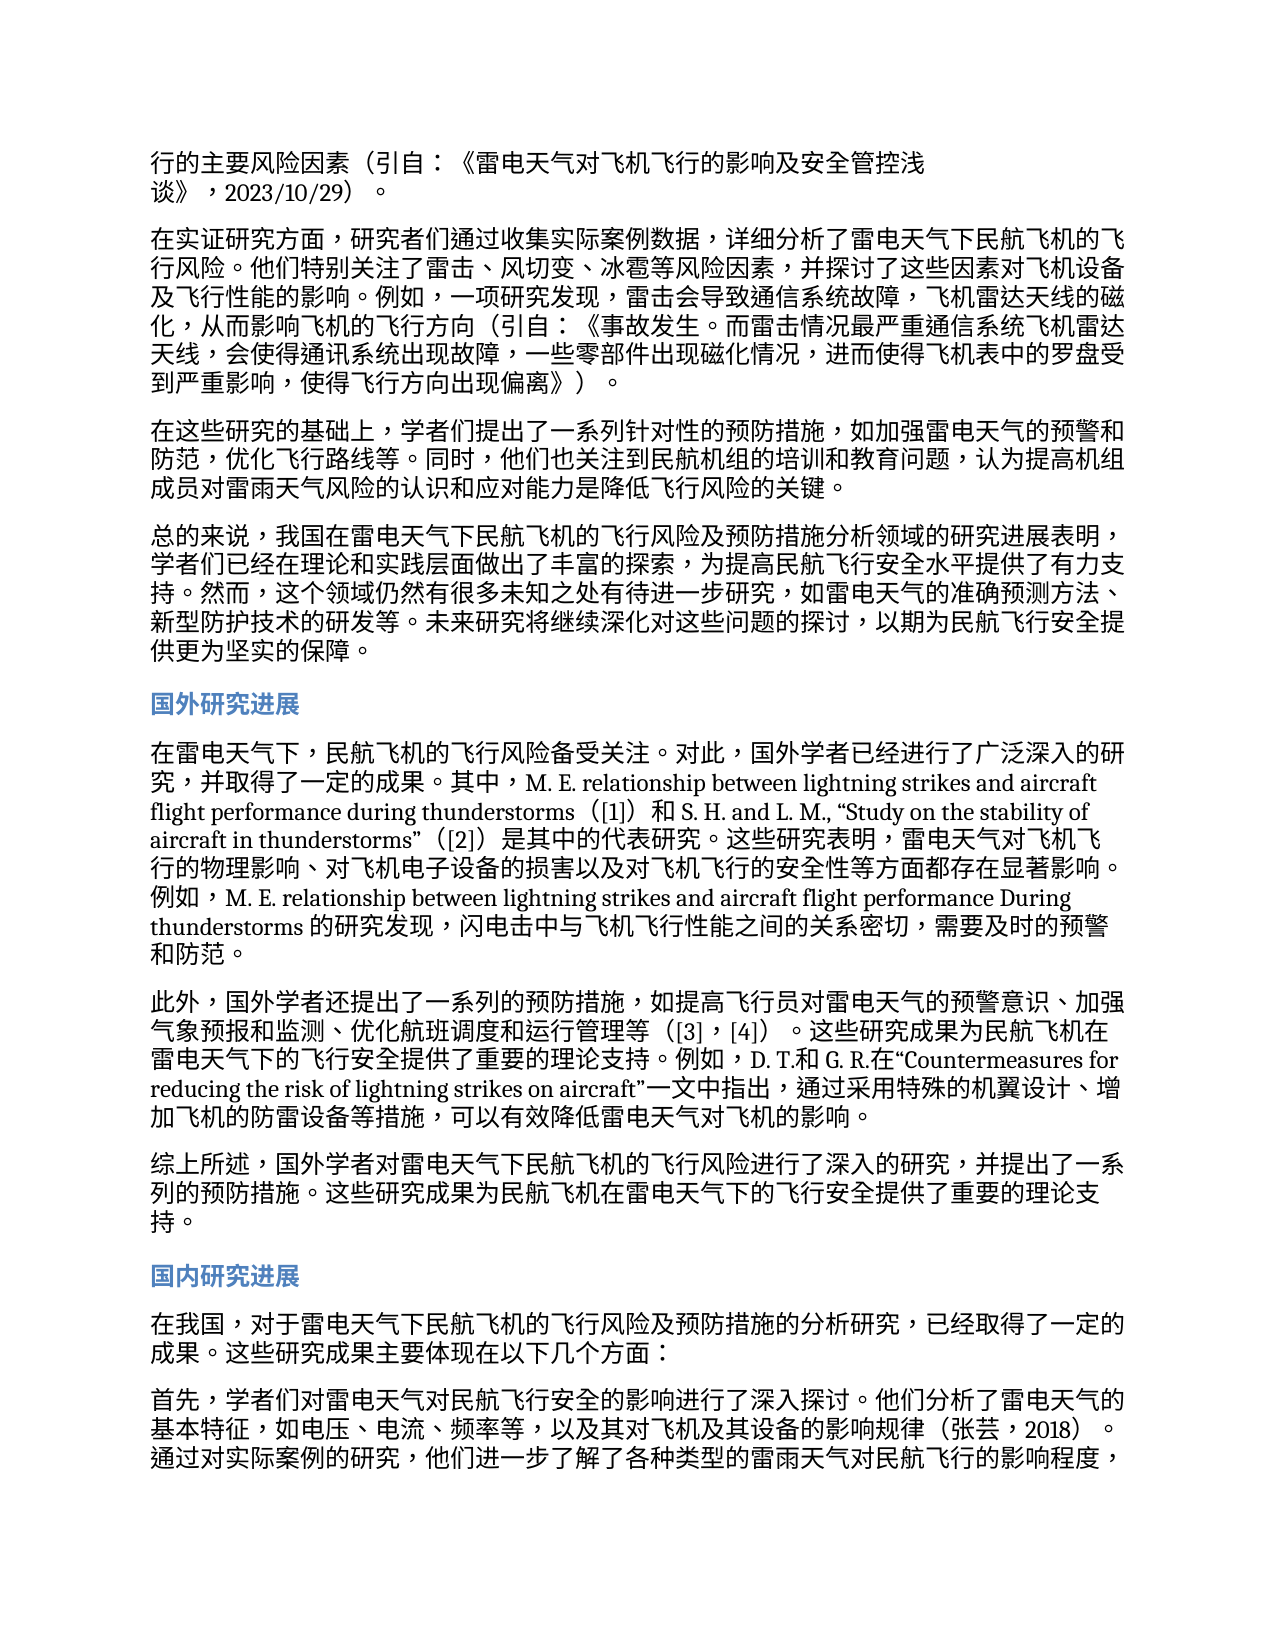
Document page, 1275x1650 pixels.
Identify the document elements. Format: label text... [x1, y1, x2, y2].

text 在雷电天气下，民航飞机的飞行风险备受关注。对此，国外学者已经进行了广泛深入的研究，并取得了一定的成果。其中，M. E. relationship between lightning strikes and aircraft flight performance during thunderstorms（[1]）和S. H. and L. M., “Study on the stability of aircraft in thunderstorms”（[2]）是其中的代表研究。这些研究表明，雷电天气对飞机飞行的物理影响、对飞机电子设备的损害以及对飞机飞行的安全性等方面都存在显著影响。例如，M. E. relationship between lightning strikes and aircraft flight performance During thunderstorms 的研究发现，闪电击中与飞机飞行性能之间的关系密切，需要及时的预警和防范。 [150, 740, 1125, 970]
text 综上所述，国外学者对雷电天气下民航飞机的飞行风险进行了深入的研究，并提出了一系列的预防措施。这些研究成果为民航飞机在雷电天气下的飞行安全提供了重要的理论支持。 [150, 1151, 1125, 1237]
subtitle 国外研究进展 [150, 687, 1125, 721]
subtitle 国内研究进展 [150, 1258, 1125, 1292]
text 在实证研究方面，研究者们通过收集实际案例数据，详细分析了雷电天气下民航飞机的飞行风险。他们特别关注了雷击、风切变、冰雹等风险因素，并探讨了这些因素对飞机设备及飞行性能的影响。例如，一项研究发现，雷击会导致通信系统故障，飞机雷达天线的磁化，从而影响飞机的飞行方向（引自：《事故发生。而雷击情况最严重通信系统飞机雷达天线，会使得通讯系统出现故障，一些零部件出现磁化情况，进而使得飞机表中的罗盘受到严重影响，使得飞行方向出现偏离》）。 [150, 226, 1125, 399]
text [150, 1387, 1125, 1473]
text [150, 150, 1125, 207]
text 此外，国外学者还提出了一系列的预防措施，如提高飞行员对雷电天气的预警意识、加强气象预报和监测、优化航班调度和运行管理等（[3]，[4]）。这些研究成果为民航飞机在雷电天气下的飞行安全提供了重要的理论支持。例如，D. T.和G. R.在“Countermeasures for reducing the risk of lightning strikes on aircraft”一文中指出，通过采用特殊的机翼设计、增加飞机的防雷设备等措施，可以有效降低雷电天气对飞机的影响。 [150, 989, 1125, 1132]
text 总的来说，我国在雷电天气下民航飞机的飞行风险及预防措施分析领域的研究进展表明，学者们已经在理论和实践层面做出了丰富的探索，为提高民航飞行安全水平提供了有力支持。然而，这个领域仍然有很多未知之处有待进一步研究，如雷电天气的准确预测方法、新型防护技术的研发等。未来研究将继续深化对这些问题的探讨，以期为民航飞行安全提供更为坚实的保障。 [150, 522, 1125, 666]
text 在我国，对于雷电天气下民航飞机的飞行风险及预防措施的分析研究，已经取得了一定的成果。这些研究成果主要体现在以下几个方面： [150, 1311, 1125, 1368]
text 在这些研究的基础上，学者们提出了一系列针对性的预防措施，如加强雷电天气的预警和防范，优化飞行路线等。同时，他们也关注到民航机组的培训和教育问题，认为提高机组成员对雷雨天气风险的认识和应对能力是降低飞行风险的关键。 [150, 417, 1125, 504]
